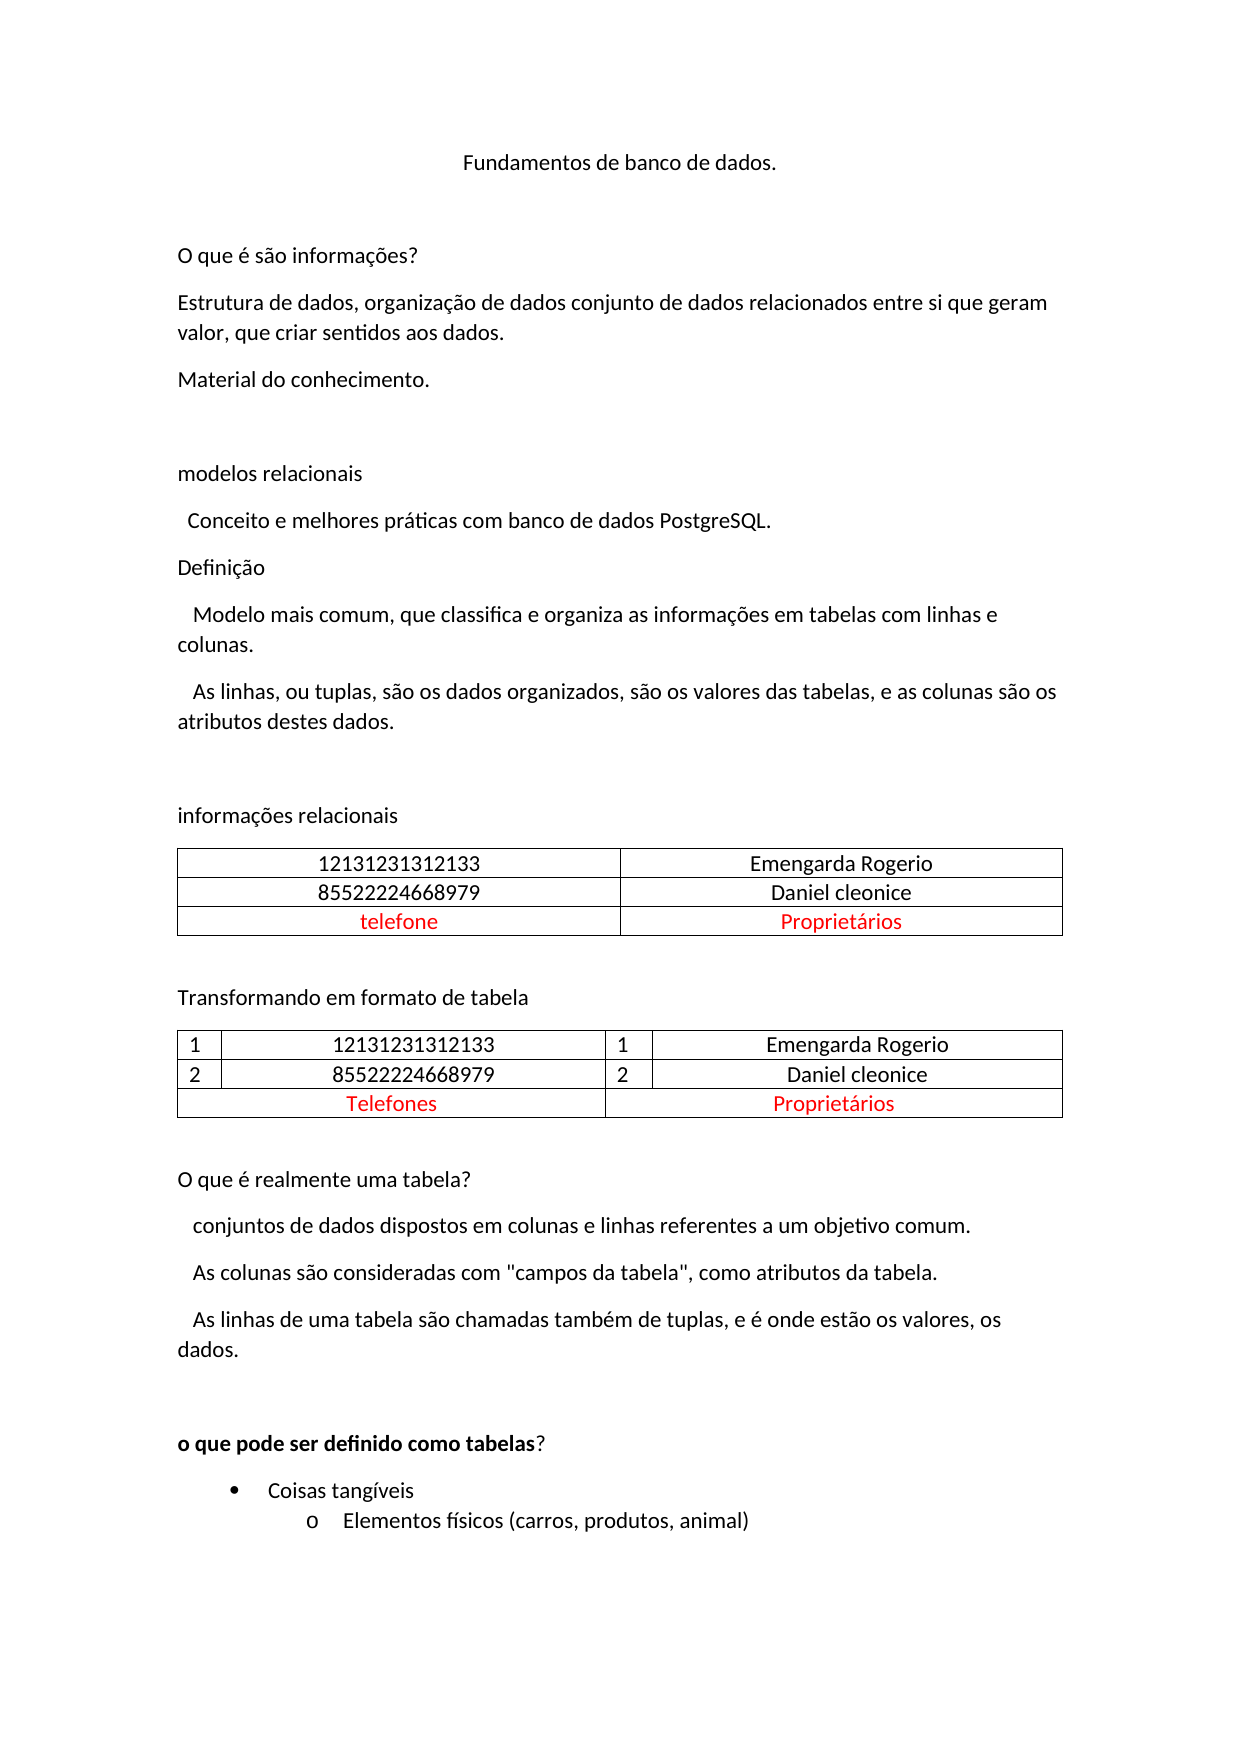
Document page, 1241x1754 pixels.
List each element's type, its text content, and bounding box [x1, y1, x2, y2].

table_cell Telefones [178, 1089, 605, 1117]
text As colunas são consideradas com "campos da tabela", como atributos da tabela. [177, 1258, 1063, 1286]
list Elementos físicos (carros, produtos, animal) [305, 1506, 1063, 1536]
table_header 12131231312133 [222, 1031, 605, 1059]
table_cell 2 [606, 1060, 652, 1088]
text Material do conhecimento. [177, 365, 1063, 393]
text Conceito e melhores práticas com banco de dados PostgreSQL. [177, 506, 1063, 534]
text o que pode ser definido como tabelas? [177, 1429, 1063, 1457]
text O que é são informações? [177, 241, 1063, 269]
text Estrutura de dados, organização de dados conjunto de dados relacionados entre si que geram valor, que criar sentidos aos dados. [177, 288, 1063, 346]
table_header Emengarda Rogerio [621, 849, 1062, 877]
table_cell Proprietários [606, 1089, 1062, 1117]
text As linhas, ou tuplas, são os dados organizados, são os valores das tabelas, e as colunas são os atributos destes dados. [177, 677, 1063, 735]
table_header Emengarda Rogerio [653, 1031, 1062, 1059]
list Coisas tangíveis [230, 1476, 1063, 1504]
table_cell 85522224668979 [222, 1060, 605, 1088]
text Transformando em formato de tabela [177, 983, 1063, 1011]
table_cell 2 [178, 1060, 221, 1088]
text conjuntos de dados dispostos em colunas e linhas referentes a um objetivo comum. [177, 1212, 1063, 1239]
table_cell telefone [178, 907, 620, 935]
table_header 1 [606, 1031, 652, 1059]
table_cell 85522224668979 [178, 878, 620, 906]
table_header 12131231312133 [178, 849, 620, 877]
table_cell Daniel cleonice [621, 878, 1062, 906]
text Fundamentos de banco de dados. [177, 148, 1063, 176]
text Definição [177, 553, 1063, 581]
text informações relacionais [177, 801, 1063, 829]
table_header 1 [178, 1031, 221, 1059]
text As linhas de uma tabela são chamadas também de tuplas, e é onde estão os valores, os dados. [177, 1305, 1063, 1363]
text Modelo mais comum, que classifica e organiza as informações em tabelas com linhas e colunas. [177, 600, 1063, 658]
table_cell Daniel cleonice [653, 1060, 1062, 1088]
text O que é realmente uma tabela? [177, 1165, 1063, 1193]
text modelos relacionais [177, 459, 1063, 487]
table_cell Proprietários [621, 907, 1062, 935]
